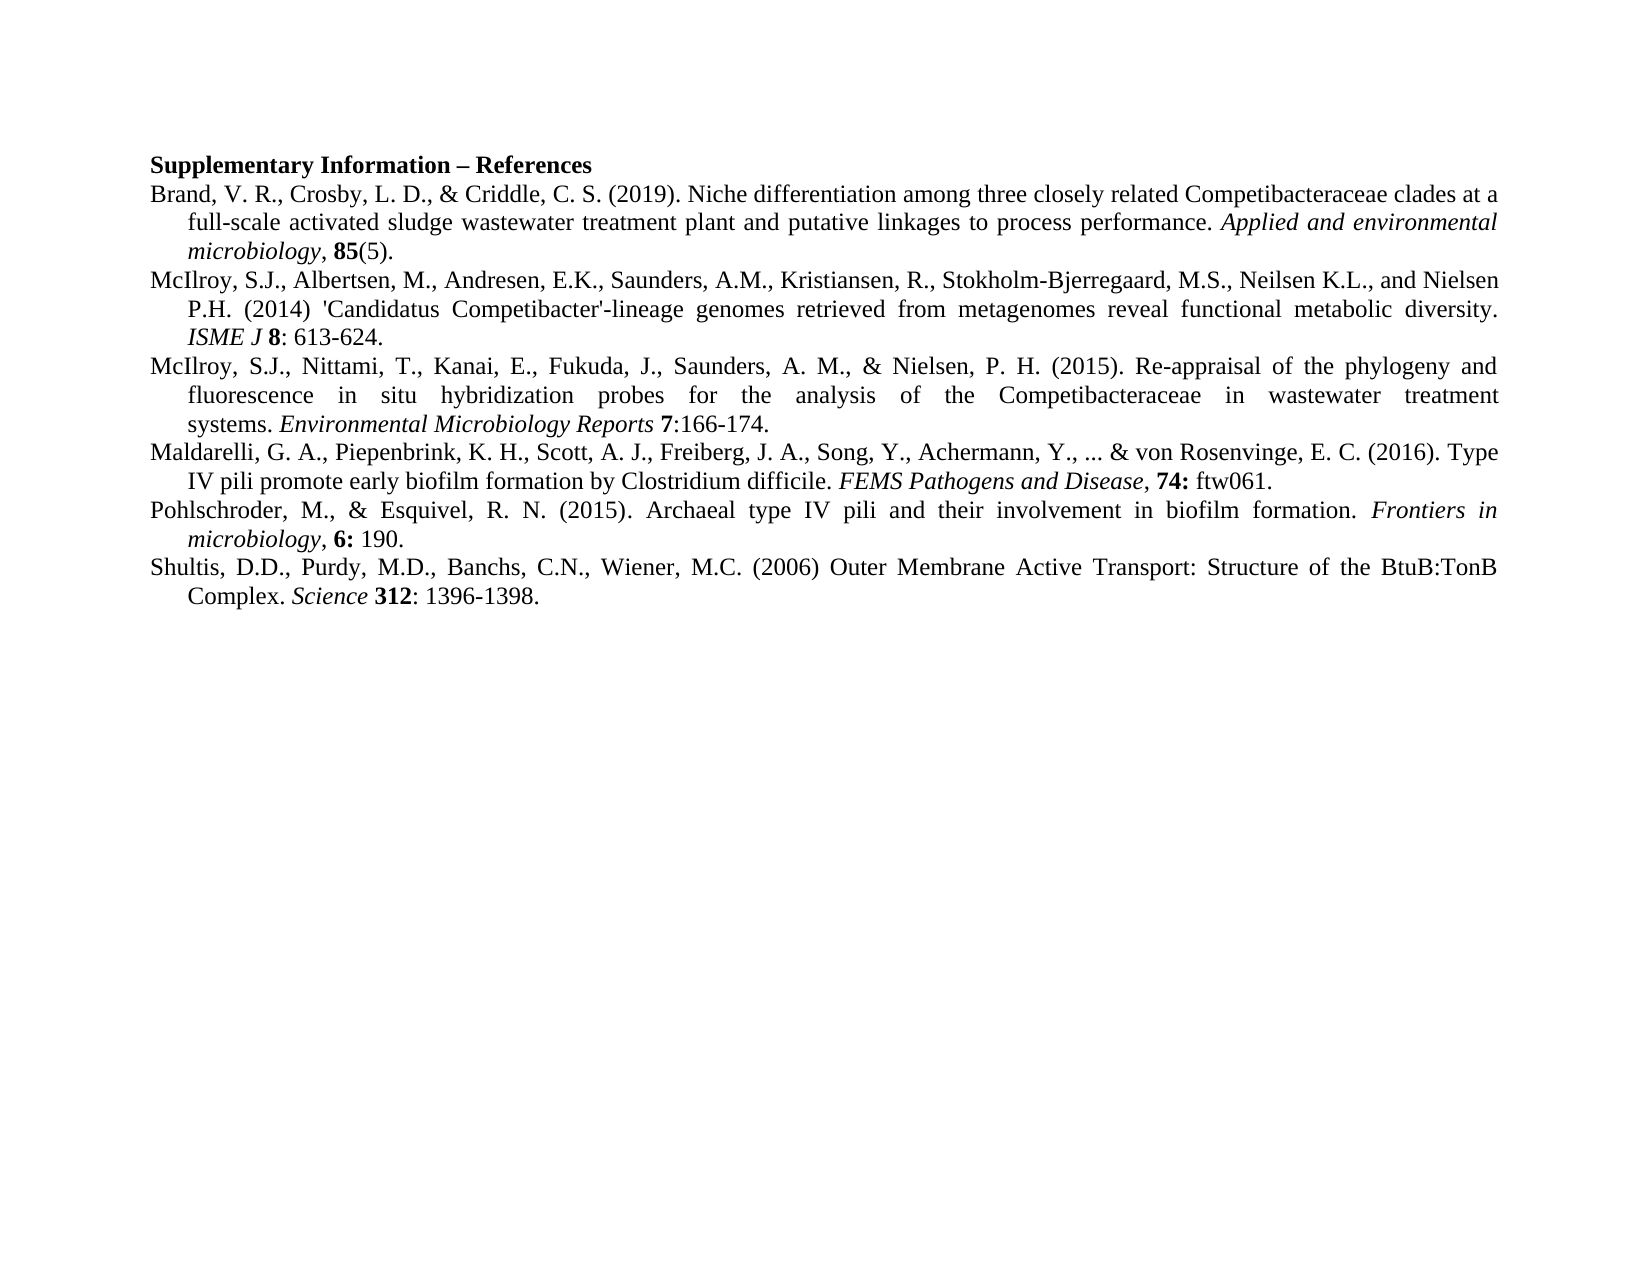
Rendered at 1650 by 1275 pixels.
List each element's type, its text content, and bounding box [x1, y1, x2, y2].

text Pohlschroder, M., & Esquivel, R. N. (2015). Archaeal type IV pili and their involvement in biofilm formation. Frontiers in microbiology, 6: 190. [150, 495, 1500, 552]
text Supplementary Information – References [150, 150, 1500, 179]
text Maldarelli, G. A., Piepenbrink, K. H., Scott, A. J., Freiberg, J. A., Song, Y., Achermann, Y., ... & von Rosenvinge, E. C. (2016). Type IV pili promote early biofilm formation by Clostridium difficile. FEMS Pathogens and Disease, 74: ftw061. [150, 437, 1500, 495]
text Brand, V. R., Crosby, L. D., & Criddle, C. S. (2019). Niche differentiation among three closely related Competibacteraceae clades at a full-scale activated sludge wastewater treatment plant and putative linkages to process performance. Applied and environmental microbiology, 85(5). [150, 179, 1500, 265]
text McIlroy, S.J., Albertsen, M., Andresen, E.K., Saunders, A.M., Kristiansen, R., Stokholm-Bjerregaard, M.S., Neilsen K.L., and Nielsen P.H. (2014) 'Candidatus Competibacter'-lineage genomes retrieved from metagenomes reveal functional metabolic diversity. ISME J 8: 613-624. [150, 265, 1500, 351]
text McIlroy, S.J., Nittami, T., Kanai, E., Fukuda, J., Saunders, A. M., & Nielsen, P. H. (2015). Re‐appraisal of the phylogeny and fluorescence in situ hybridization probes for the analysis of the Competibacteraceae in wastewater treatment systems. Environmental Microbiology Reports 7:166-174. [150, 351, 1500, 437]
text Shultis, D.D., Purdy, M.D., Banchs, C.N., Wiener, M.C. (2006) Outer Membrane Active Transport: Structure of the BtuB:TonB Complex. Science 312: 1396-1398. [150, 552, 1500, 610]
